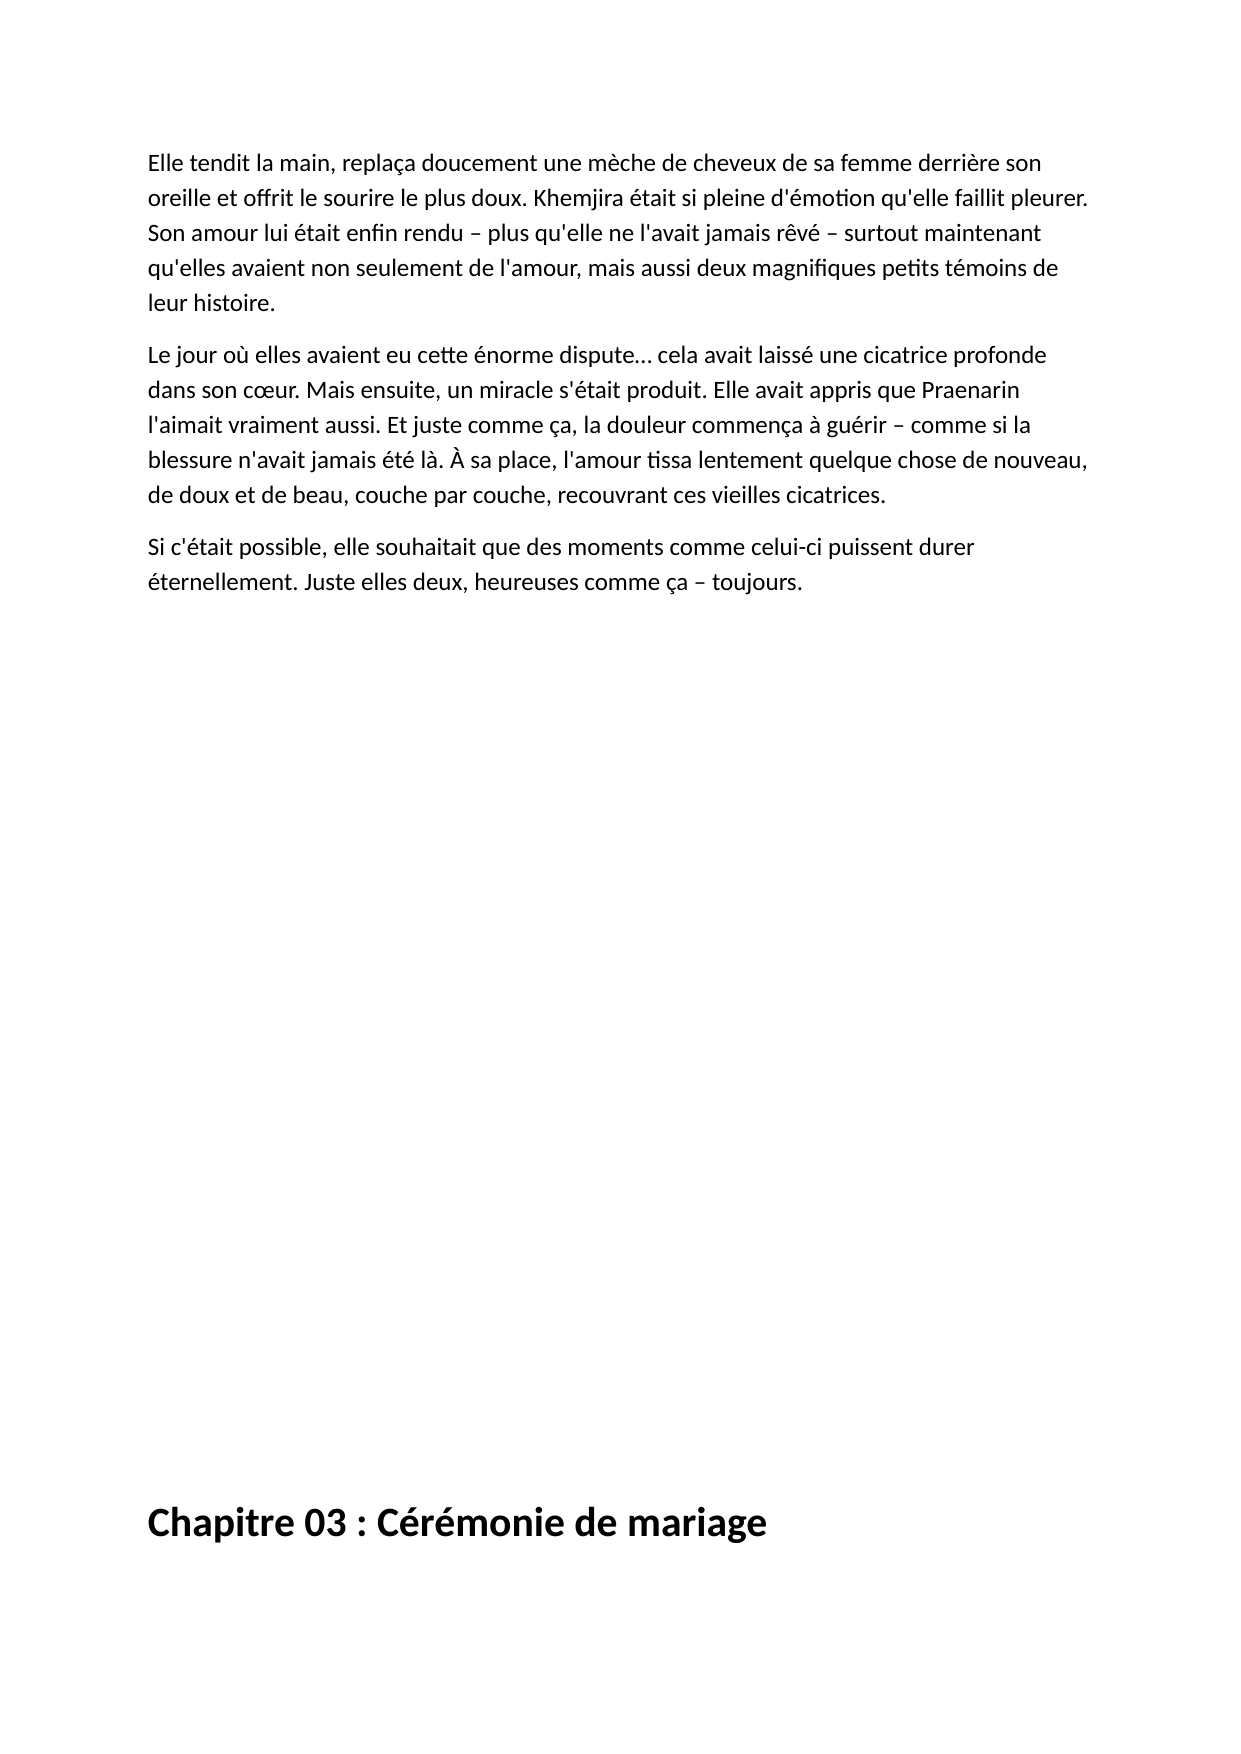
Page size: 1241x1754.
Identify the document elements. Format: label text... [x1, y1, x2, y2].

text Si c'était possible, elle souhaitait que des moments comme celui-ci puissent durer éternellement. Juste elles deux, heureuses comme ça – toujours. [148, 531, 1093, 596]
text Le jour où elles avaient eu cette énorme dispute… cela avait laissé une cicatrice profonde dans son cœur. Mais ensuite, un miracle s'était produit. Elle avait appris que Praenarin l'aimait vraiment aussi. Et juste comme ça, la douleur commença à guérir – comme si la blessure n'avait jamais été là. À sa place, l'amour tissa lentement quelque chose de nouveau, de doux et de beau, couche par couche, recouvrant ces vieilles cicatrices. [148, 339, 1093, 510]
text Elle tendit la main, replaça doucement une mèche de cheveux de sa femme derrière son oreille et offrit le sourire le plus doux. Khemjira était si pleine d'émotion qu'elle faillit pleurer. Son amour lui était enfin rendu – plus qu'elle ne l'avait jamais rêvé – surtout maintenant qu'elles avaient non seulement de l'amour, mais aussi deux magnifiques petits témoins de leur histoire. [148, 148, 1093, 318]
text Chapitre 03 : Cérémonie de mariage [148, 1496, 1093, 1547]
